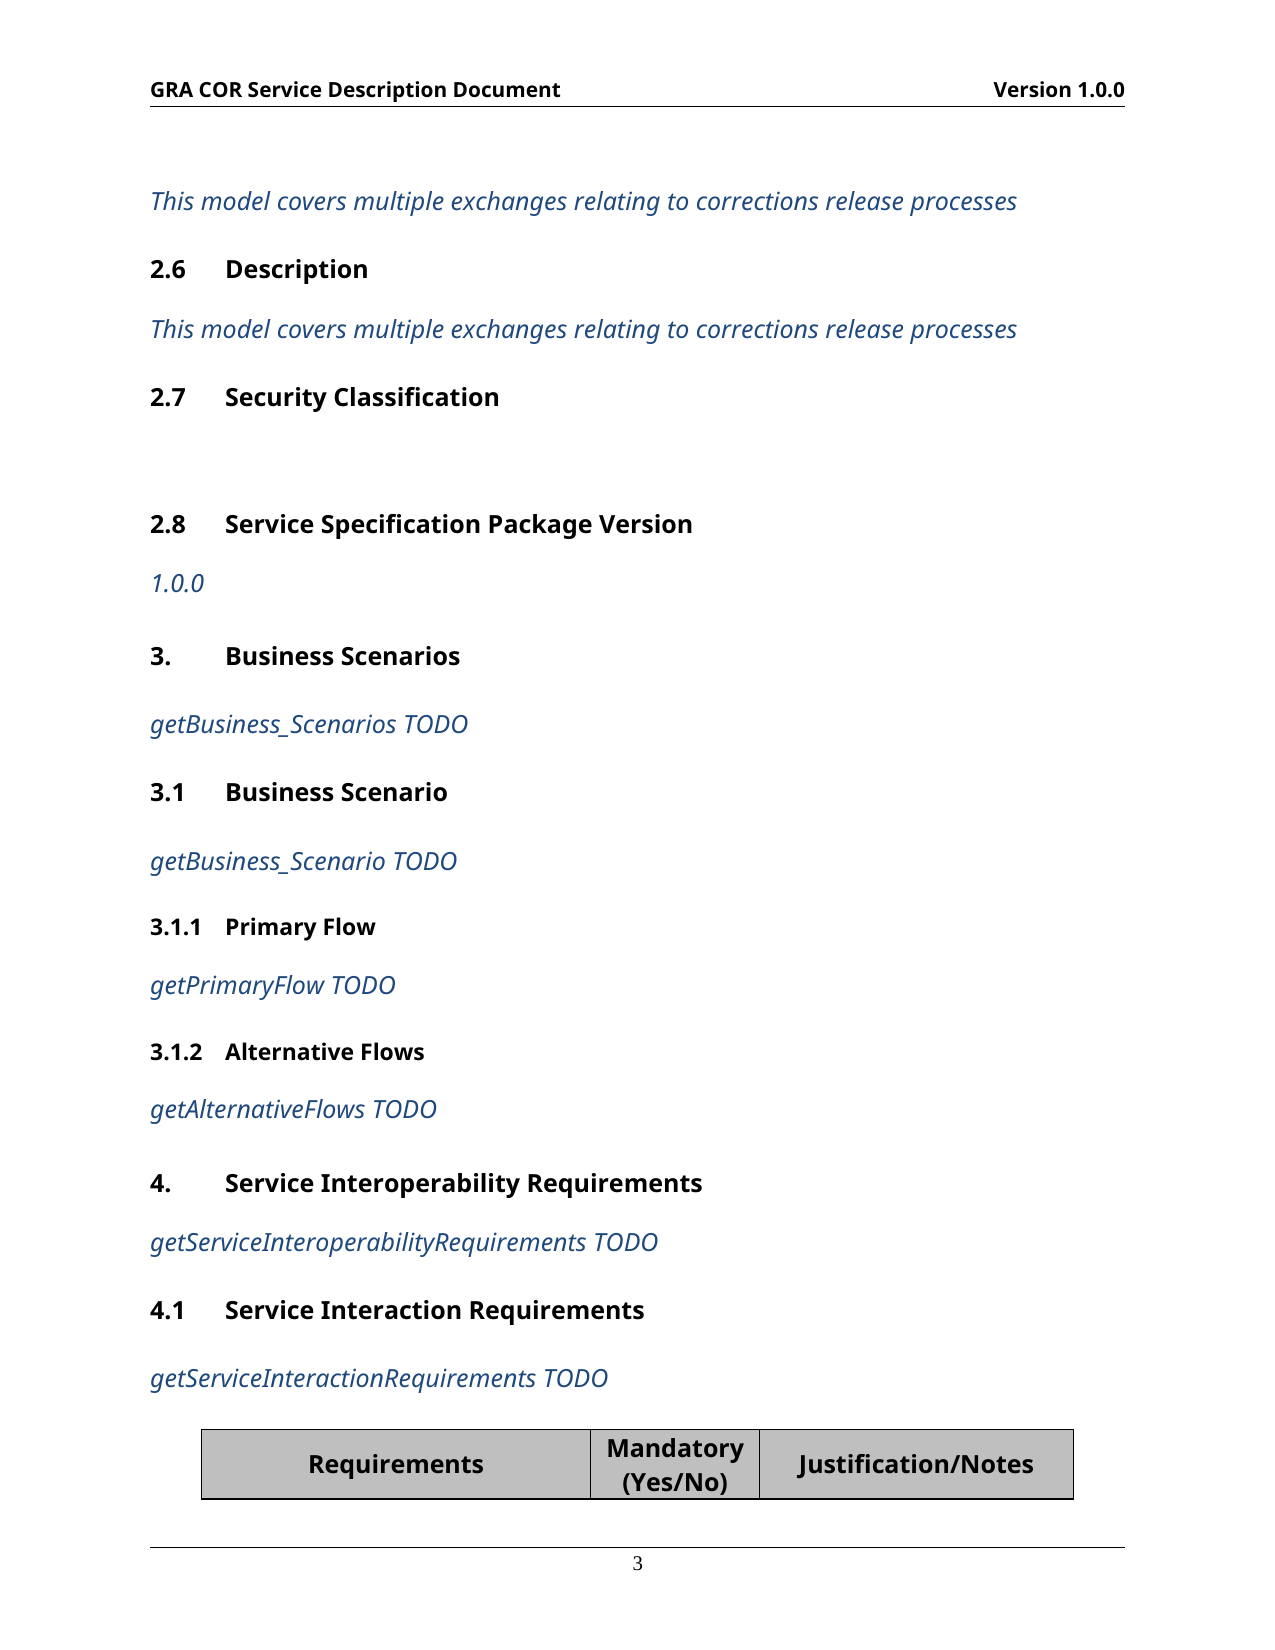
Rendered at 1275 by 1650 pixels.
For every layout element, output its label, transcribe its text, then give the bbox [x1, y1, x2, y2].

subtitle Primary Flow [150, 911, 1125, 943]
subtitle Service Specification Package Version [150, 507, 1125, 541]
subtitle Business Scenarios [150, 639, 1125, 673]
subtitle Security Classification [150, 379, 1125, 413]
subtitle Business Scenario [150, 775, 1125, 809]
subtitle Service Interaction Requirements [150, 1292, 1125, 1326]
table_header Mandatory (Yes/No) [591, 1430, 759, 1498]
table_header Requirements [202, 1430, 590, 1498]
text getAlternativeFlows TODO [150, 1092, 1125, 1126]
table_header Justification/Notes [760, 1430, 1073, 1498]
text getServiceInteractionRequirements TODO [150, 1361, 1125, 1394]
text getServiceInteroperabilityRequirements TODO [150, 1224, 1125, 1258]
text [150, 184, 1125, 218]
subtitle Description [150, 252, 1125, 286]
text getBusiness_Scenarios TODO [150, 707, 1125, 741]
subtitle Alternative Flows [150, 1036, 1125, 1067]
text getPrimaryFlow TODO [150, 968, 1125, 1002]
subtitle Service Interoperability Requirements [150, 1165, 1125, 1199]
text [150, 311, 1125, 345]
text 1.0.0 [150, 566, 1125, 600]
text getBusiness_Scenario TODO [150, 843, 1125, 877]
